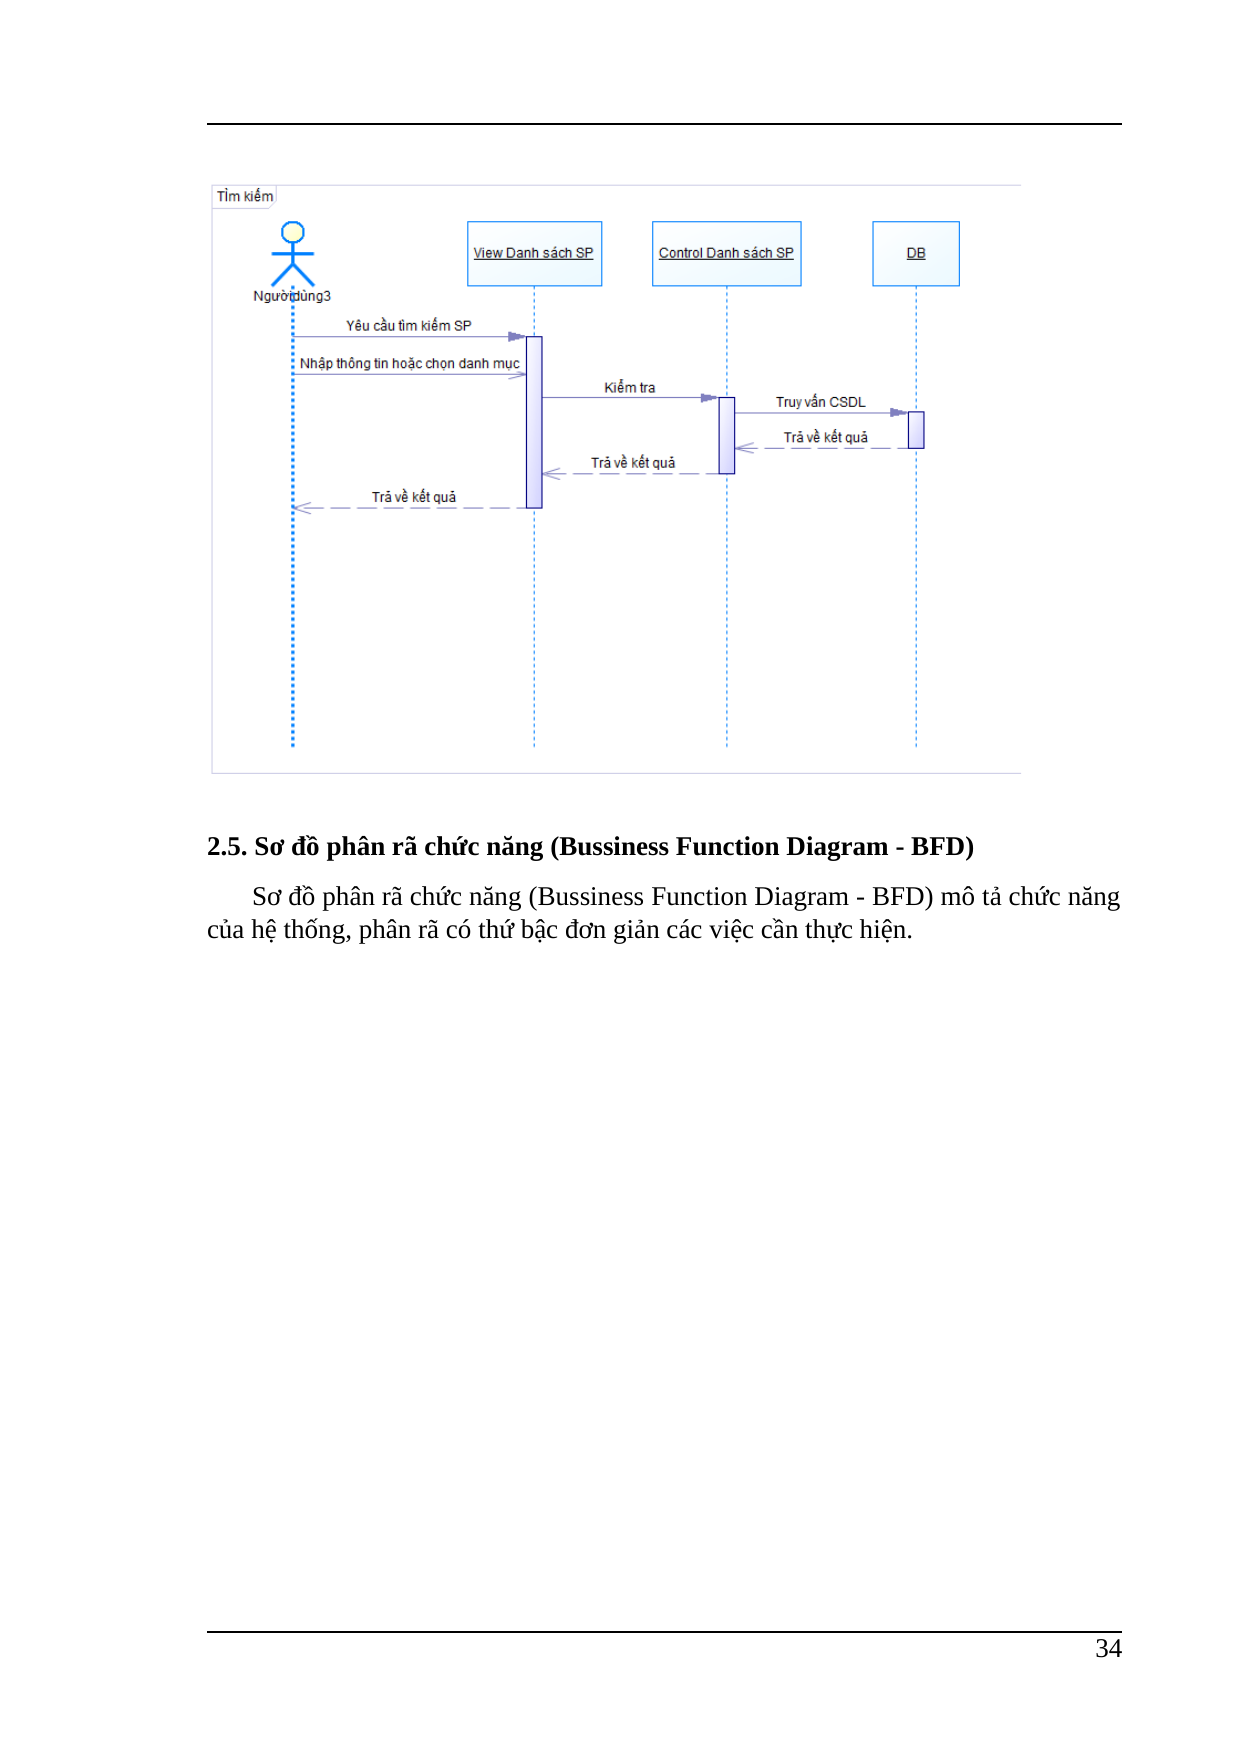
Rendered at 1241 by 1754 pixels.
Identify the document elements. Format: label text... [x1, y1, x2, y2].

subtitle 2.5. Sơ đồ phân rã chức năng (Bussiness Function Diagram - BFD) [207, 830, 1122, 861]
picture [206, 177, 1022, 774]
text Sơ đồ phân rã chức năng (Bussiness Function Diagram - BFD) mô tả chức năng của hệ thống, phân rã có thứ bậc đơn giản các việc cần thực hiện. [207, 879, 1122, 944]
